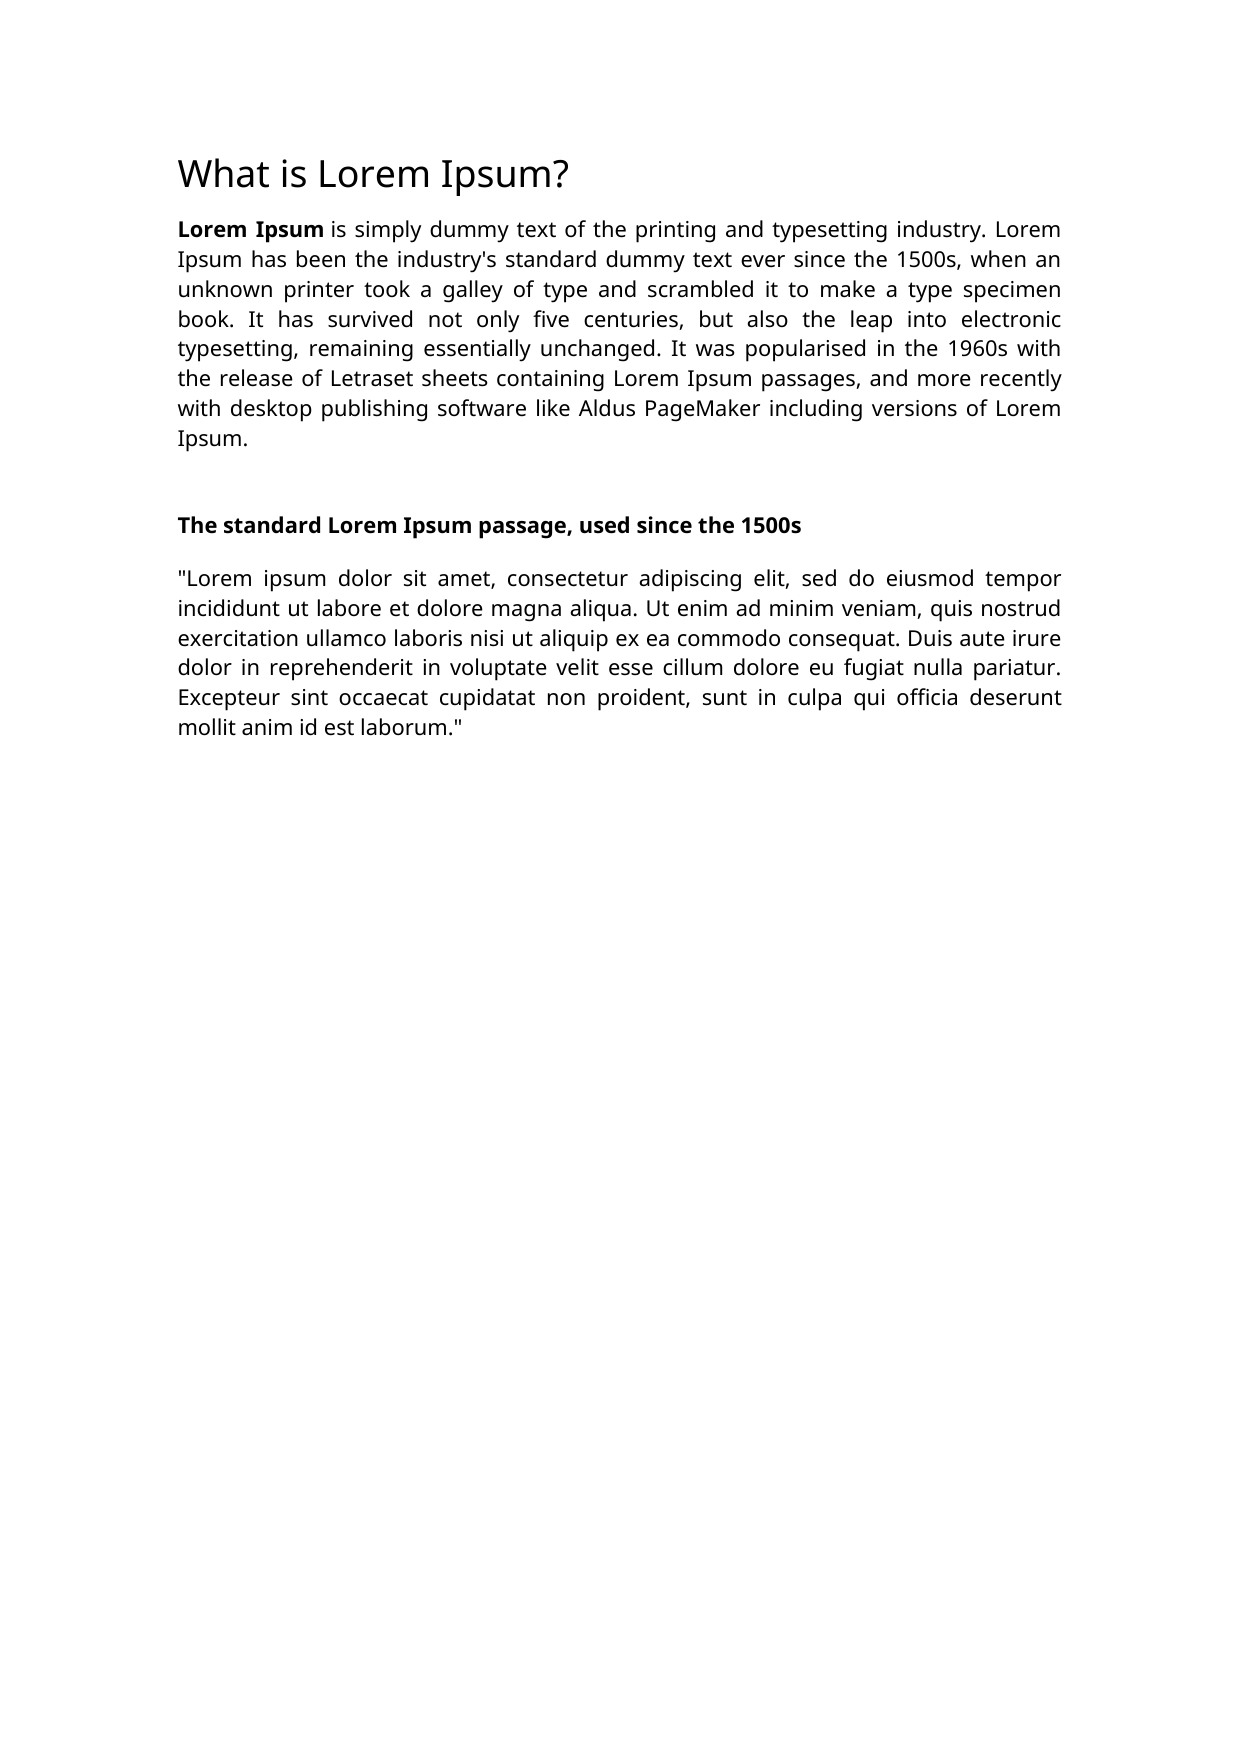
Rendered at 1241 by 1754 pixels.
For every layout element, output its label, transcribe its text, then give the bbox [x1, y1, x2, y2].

text The standard Lorem Ipsum passage, used since the 1500s [177, 510, 1063, 539]
text What is Lorem Ipsum? [177, 148, 1063, 199]
text "Lorem ipsum dolor sit amet, consectetur adipiscing elit, sed do eiusmod tempor incididunt ut labore et dolore magna aliqua. Ut enim ad minim veniam, quis nostrud exercitation ullamco laboris nisi ut aliquip ex ea commodo consequat. Duis aute irure dolor in reprehenderit in voluptate velit esse cillum dolore eu fugiat nulla pariatur. Excepteur sint occaecat cupidatat non proident, sunt in culpa qui officia deserunt mollit anim id est laborum." [177, 563, 1063, 742]
